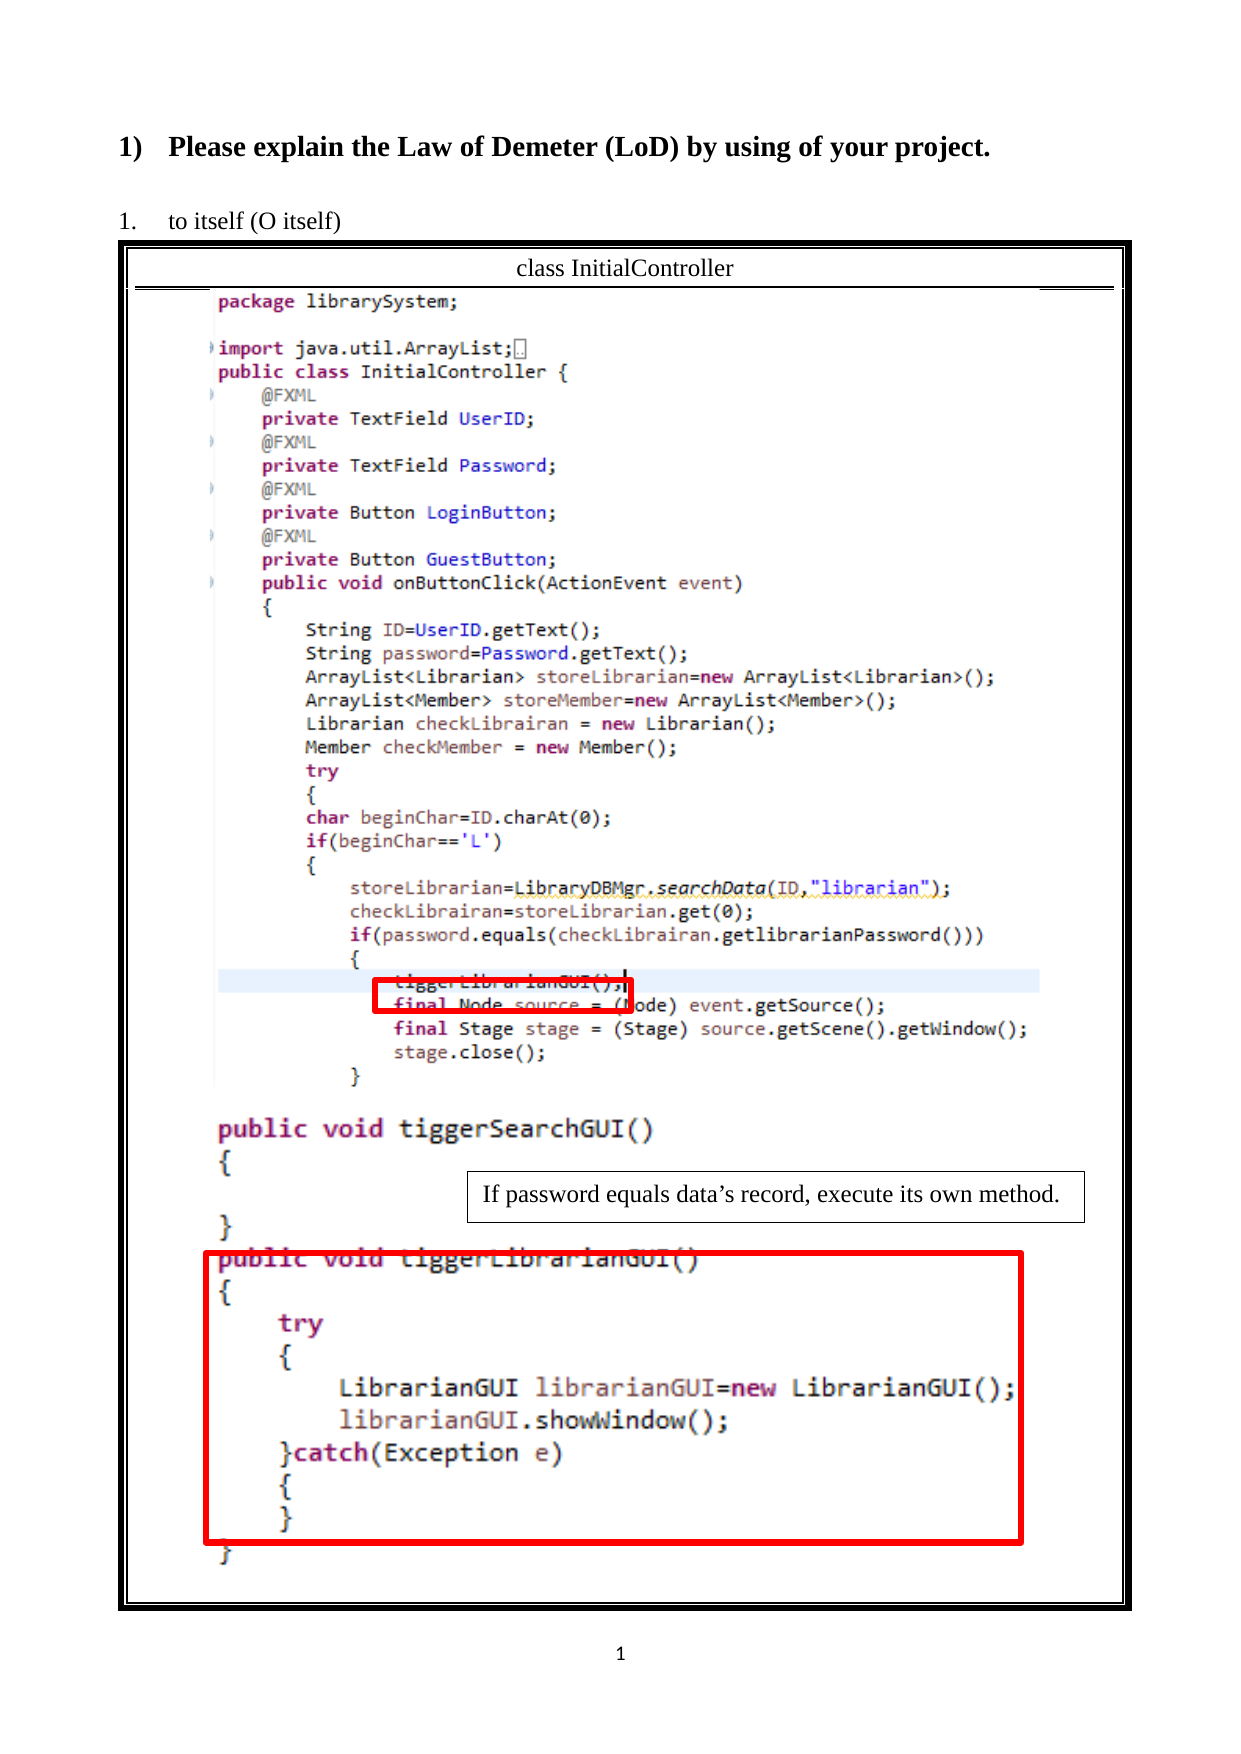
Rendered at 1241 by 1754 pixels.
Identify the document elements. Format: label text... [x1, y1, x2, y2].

list Please explain the Law of Demeter (LoD) by using of your project. [118, 127, 1122, 164]
list to itself (O itself) [118, 202, 1122, 239]
table_header class InitialController [128, 249, 1122, 286]
picture [209, 289, 1040, 1087]
table_cell [128, 286, 1123, 1602]
picture [203, 1114, 1046, 1576]
picture [209, 1256, 1018, 1539]
